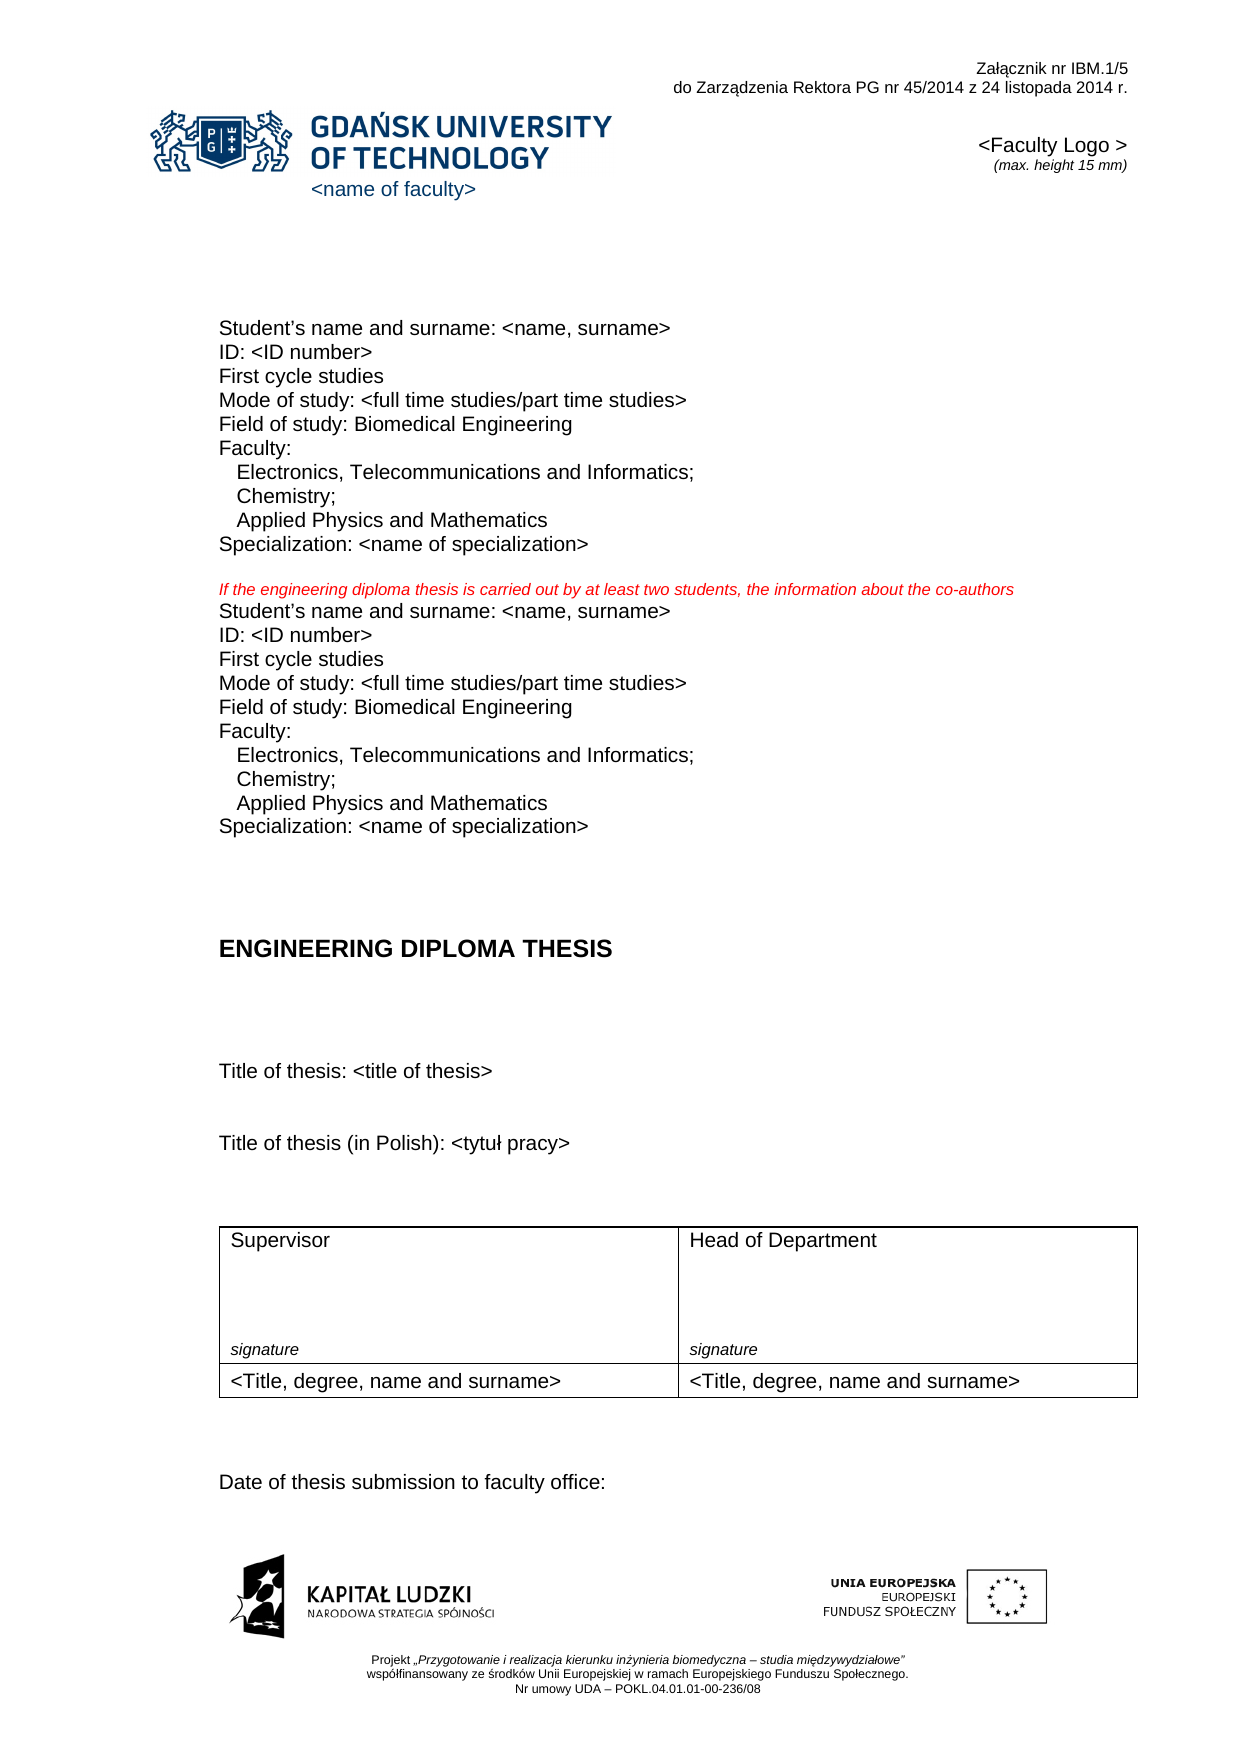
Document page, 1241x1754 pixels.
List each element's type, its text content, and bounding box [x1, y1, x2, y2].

text Title of thesis: <title of thesis> [218, 1059, 1128, 1083]
text First cycle studies [218, 647, 1128, 671]
text Student’s name and surname: <name, surname> [218, 316, 1128, 340]
text Chemistry; [236, 766, 1128, 790]
text Field of study: Biomedical Engineering [218, 412, 1128, 436]
text Chemistry; [236, 484, 1128, 508]
text ID: <ID number> [218, 340, 1128, 364]
picture [145, 106, 617, 177]
text Title of thesis (in Polish): <tytuł pracy> [218, 1131, 1128, 1154]
text Electronics, Telecommunications and Informatics; [236, 742, 1128, 766]
text Student’s name and surname: <name, surname> [218, 599, 1128, 623]
text Field of study: Biomedical Engineering [218, 694, 1128, 718]
text Applied Physics and Mathematics [236, 508, 1128, 532]
text Applied Physics and Mathematics [236, 790, 1128, 814]
text Electronics, Telecommunications and Informatics; [236, 460, 1128, 484]
text Mode of study: <full time studies/part time studies> [218, 388, 1128, 412]
text Specialization: <name of specialization> [218, 532, 1128, 556]
text Faculty: [218, 436, 1128, 460]
table_cell <Title, degree, name and surname> [220, 1364, 678, 1397]
text ENGINEERING DIPLOMA THESIS [218, 934, 1128, 963]
text Specialization: <name of specialization> [218, 814, 1128, 838]
table_header Head of Department signature [679, 1228, 1137, 1363]
picture [165, 1544, 1110, 1653]
text ID: <ID number> [218, 623, 1128, 647]
text Mode of study: <full time studies/part time studies> [218, 671, 1128, 694]
text Date of thesis submission to faculty office: [218, 1469, 1128, 1493]
text Faculty: [218, 718, 1128, 742]
table_cell <Title, degree, name and surname> [679, 1364, 1137, 1397]
table_header Supervisor signature [220, 1228, 678, 1363]
text If the engineering diploma thesis is carried out by at least two students, the information about the co-authors [218, 579, 1128, 599]
text First cycle studies [218, 364, 1128, 388]
